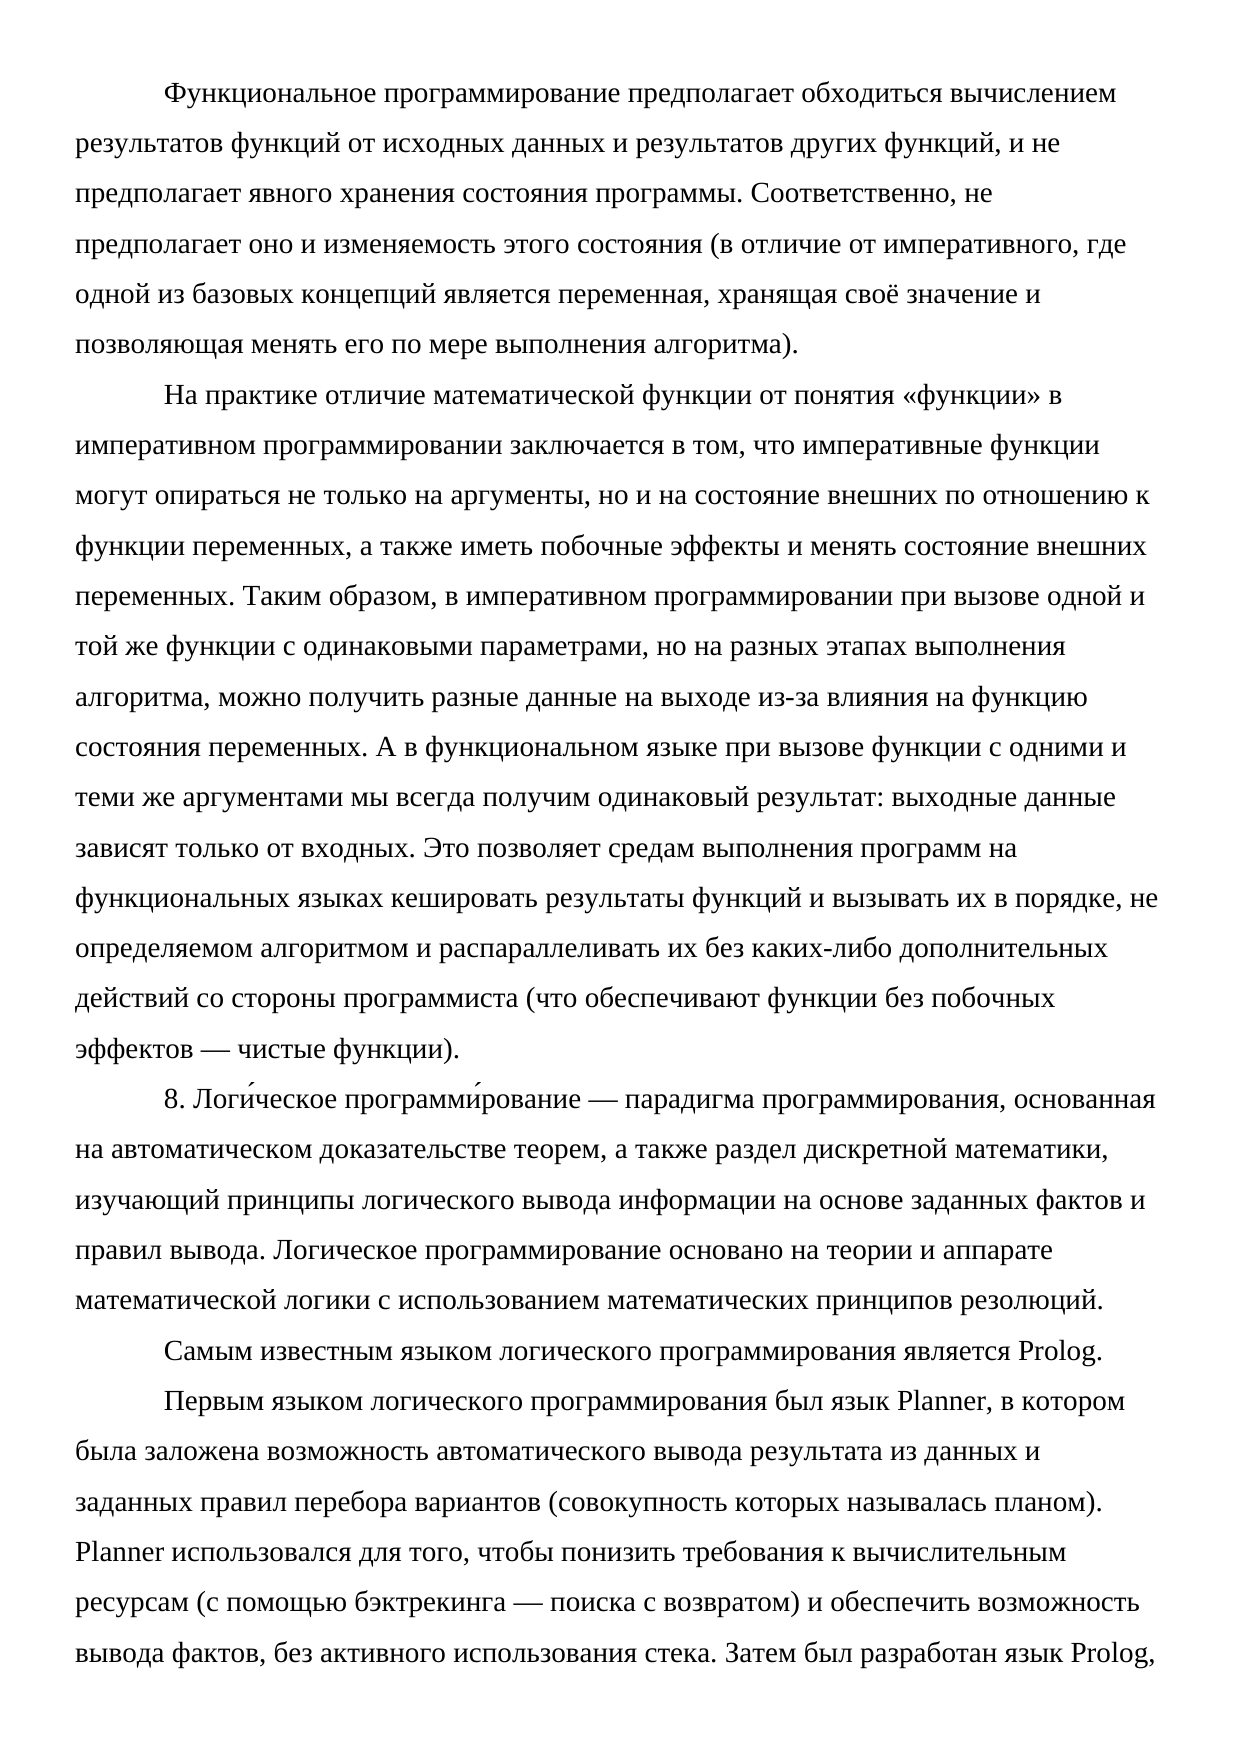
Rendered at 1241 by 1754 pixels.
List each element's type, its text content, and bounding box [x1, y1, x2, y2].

text На практике отличие математической функции от понятия «функции» в императивном программировании заключается в том, что императивные функции могут опираться не только на аргументы, но и на состояние внешних по отношению к функции переменных, а также иметь побочные эффекты и менять состояние внешних переменных. Таким образом, в императивном программировании при вызове одной и той же функции с одинаковыми параметрами, но на разных этапах выполнения алгоритма, можно получить разные данные на выходе из-за влияния на функцию состояния переменных. А в функциональном языке при вызове функции с одними и теми же аргументами мы всегда получим одинаковый результат: выходные данные зависят только от входных. Это позволяет средам выполнения программ на функциональных языках кешировать результаты функций и вызывать их в порядке, не определяемом алгоритмом и распараллеливать их без каких-либо дополнительных действий со стороны программиста (что обеспечивают функции без побочных эффектов — чистые функции). [75, 377, 1165, 1064]
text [75, 1383, 1165, 1668]
text 8. Логи́ческое программи́рование — парадигма программирования, основанная на автоматическом доказательстве теорем, а также раздел дискретной математики, изучающий принципы логического вывода информации на основе заданных фактов и правил вывода. Логическое программирование основано на теории и аппарате математической логики с использованием математических принципов резолюций. [75, 1081, 1165, 1316]
text Функциональное программирование предполагает обходиться вычислением результатов функций от исходных данных и результатов других функций, и не предполагает явного хранения состояния программы. Соответственно, не предполагает оно и изменяемость этого состояния (в отличие от императивного, где одной из базовых концепций является переменная, хранящая своё значение и позволяющая менять его по мере выполнения алгоритма). [75, 75, 1165, 360]
text Самым известным языком логического программирования является Prolog. [75, 1333, 1165, 1366]
